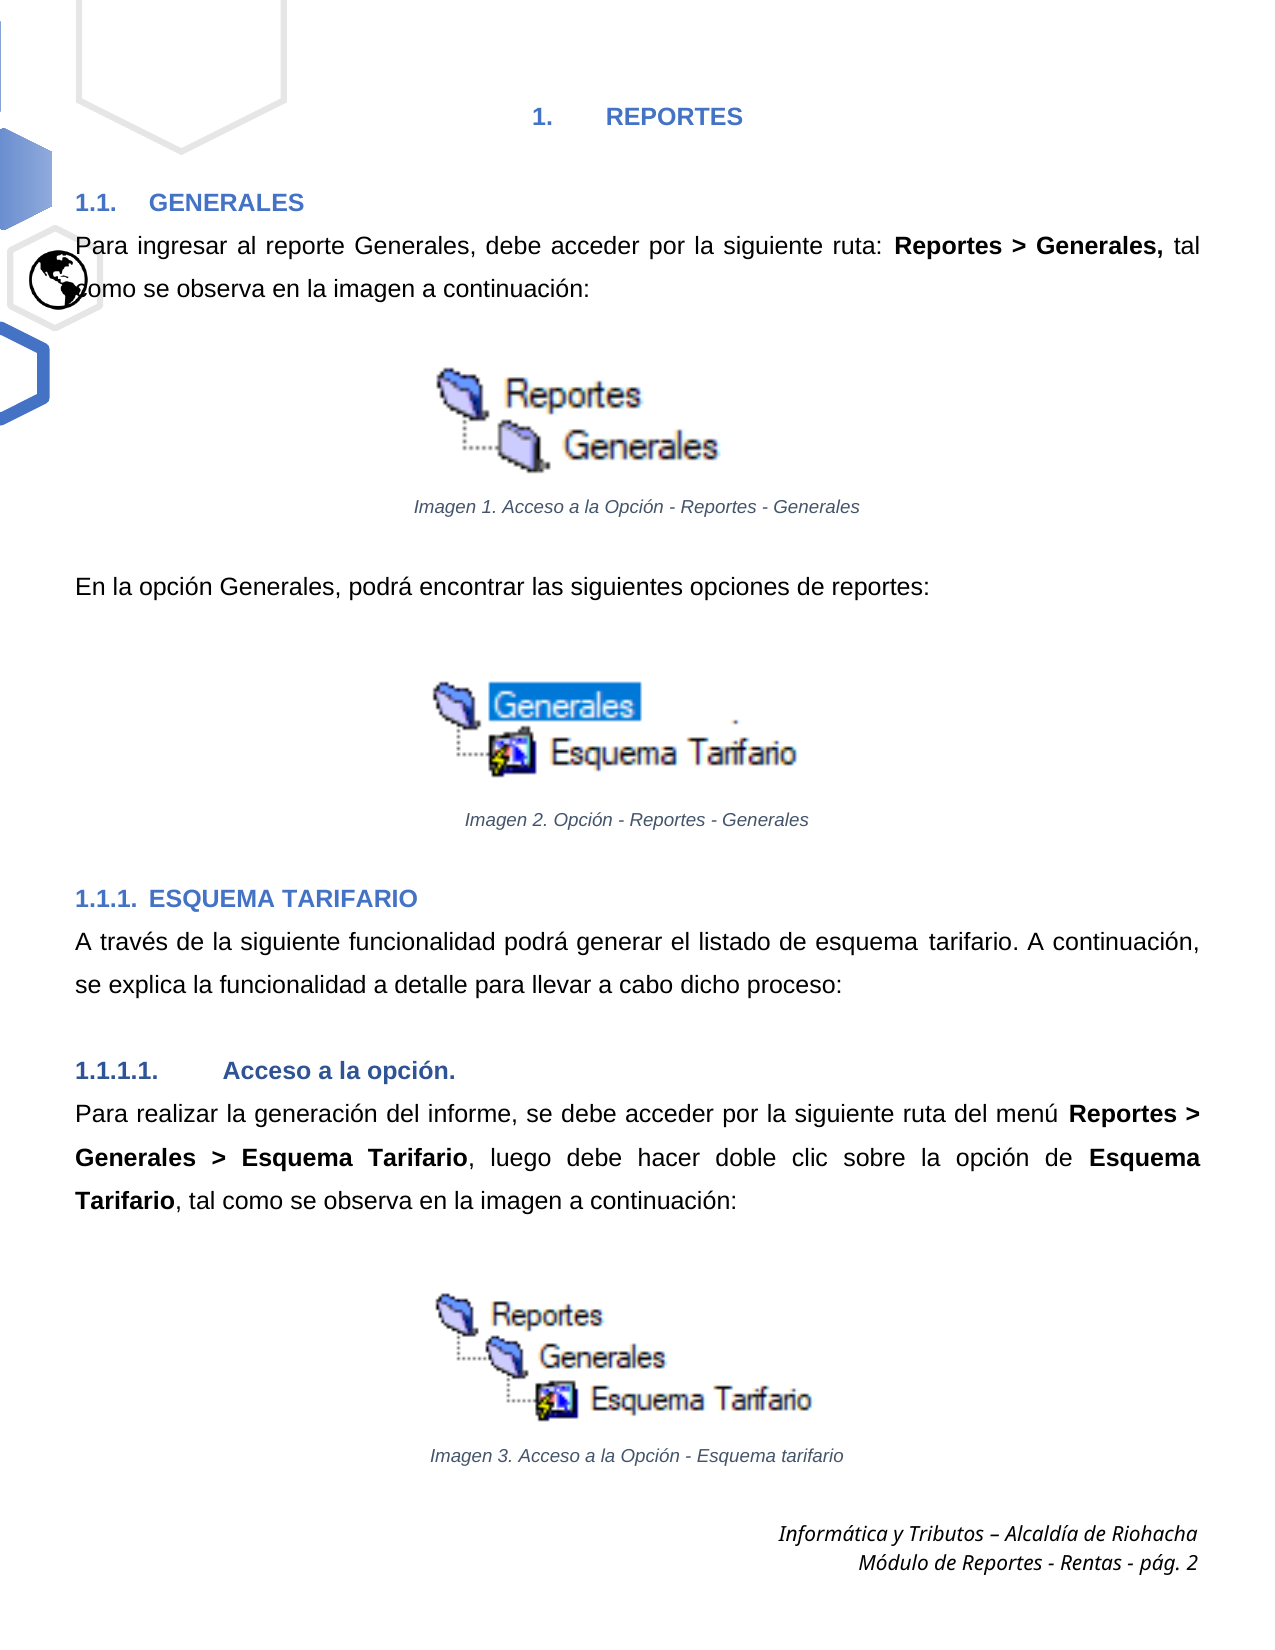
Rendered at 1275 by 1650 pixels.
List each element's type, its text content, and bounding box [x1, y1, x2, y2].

text Para ingresar al reporte Generales, debe acceder por la siguiente ruta: Reportes > Generales, tal como se observa en la imagen a continuación: [75, 231, 1200, 303]
text Imagen 3. Acceso a la Opción - Esquema tarifario [75, 1445, 1200, 1467]
picture [416, 360, 859, 483]
subtitle Acceso a la opción. [75, 1056, 1200, 1085]
picture [421, 657, 855, 795]
text A través de la siguiente funcionalidad podrá generar el listado de esquema tarifario. A continuación, se explica la funcionalidad a detalle para llevar a cabo dicho proceso: [75, 927, 1200, 999]
picture [21, 242, 95, 317]
text Imagen 1. Acceso a la Opción - Reportes - Generales [75, 496, 1200, 518]
text En la opción Generales, podrá encontrar las siguientes opciones de reportes: [75, 572, 1200, 600]
subtitle GENERALES [75, 188, 1200, 217]
picture [403, 1272, 872, 1432]
subtitle ESQUEMA TARIFARIO [75, 884, 1200, 913]
subtitle REPORTES [75, 102, 1200, 131]
text Imagen 2. Opción - Reportes - Generales [75, 808, 1200, 830]
text Para realizar la generación del informe, se debe acceder por la siguiente ruta del menú Reportes > Generales > Esquema Tarifario, luego debe hacer doble clic sobre la opción de Esquema Tarifario, tal como se observa en la imagen a continuación: [75, 1099, 1200, 1214]
